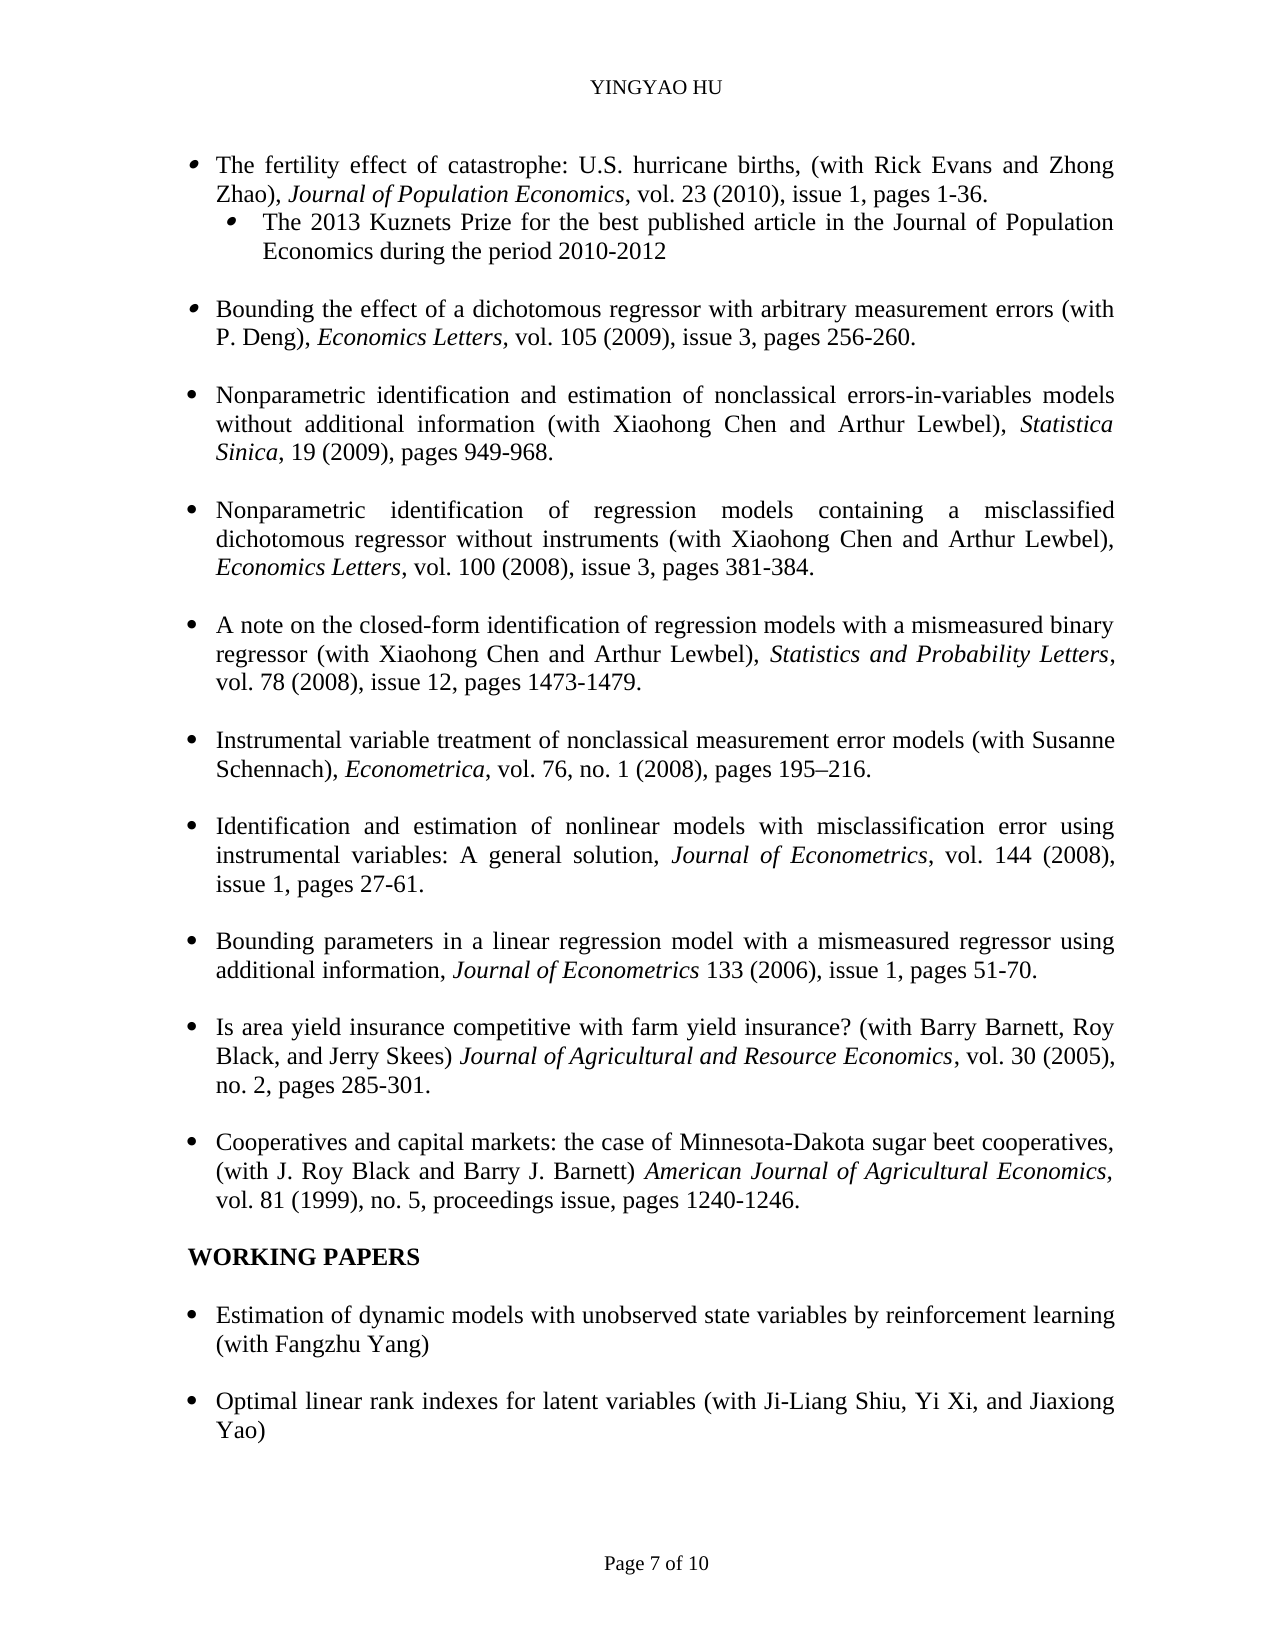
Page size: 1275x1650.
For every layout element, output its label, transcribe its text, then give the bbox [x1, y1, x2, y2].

list Cooperatives and capital markets: the case of Minnesota-Dakota sugar beet cooperatives, (with J. Roy Black and Barry J. Barnett) American Journal of Agricultural Economics, vol. 81 (1999), no. 5, proceedings issue, pages 1240-1246. [187, 1127, 1116, 1214]
list Identification and estimation of nonlinear models with misclassification error using instrumental variables: A general solution, Journal of Econometrics, vol. 144 (2008), issue 1, pages 27-61. [187, 811, 1116, 897]
list Nonparametric identification of regression models containing a misclassified dichotomous regressor without instruments (with Xiaohong Chen and Arthur Lewbel), Economics Letters, vol. 100 (2008), issue 3, pages 381-384. [187, 495, 1116, 581]
list The 2013 Kuznets Prize for the best published article in the Journal of Population Economics during the period 2010-2012 [225, 207, 1116, 265]
list Instrumental variable treatment of nonclassical measurement error models (with Susanne Schennach), Econometrica, vol. 76, no. 1 (2008), pages 195–216. [187, 725, 1116, 782]
list Bounding parameters in a linear regression model with a mismeasured regressor using additional information, Journal of Econometrics 133 (2006), issue 1, pages 51-70. [187, 926, 1116, 984]
list Is area yield insurance competitive with farm yield insurance? (with Barry Barnett, Roy Black, and Jerry Skees) Journal of Agricultural and Resource Economics, vol. 30 (2005), no. 2, pages 285-301. [187, 1012, 1116, 1099]
list The fertility effect of catastrophe: U.S. hurricane births, (with Rick Evans and Zhong Zhao), Journal of Population Economics, vol. 23 (2010), issue 1, pages 1-36. [187, 150, 1116, 207]
list Bounding the effect of a dichotomous regressor with arbitrary measurement errors (with P. Deng), Economics Letters, vol. 105 (2009), issue 3, pages 256-260. [187, 294, 1116, 351]
list Estimation of dynamic models with unobserved state variables by reinforcement learning (with Fangzhu Yang) [187, 1300, 1116, 1357]
list Nonparametric identification and estimation of nonclassical errors-in-variables models without additional information (with Xiaohong Chen and Arthur Lewbel), Statistica Sinica, 19 (2009), pages 949-968. [187, 380, 1116, 466]
list Optimal linear rank indexes for latent variables (with Ji-Liang Shiu, Yi Xi, and Jiaxiong Yao) [187, 1386, 1116, 1444]
list A note on the closed-form identification of regression models with a mismeasured binary regressor (with Xiaohong Chen and Arthur Lewbel), Statistics and Probability Letters, vol. 78 (2008), issue 12, pages 1473-1479. [187, 610, 1116, 696]
subtitle WORKING PAPERS [187, 1242, 1116, 1271]
